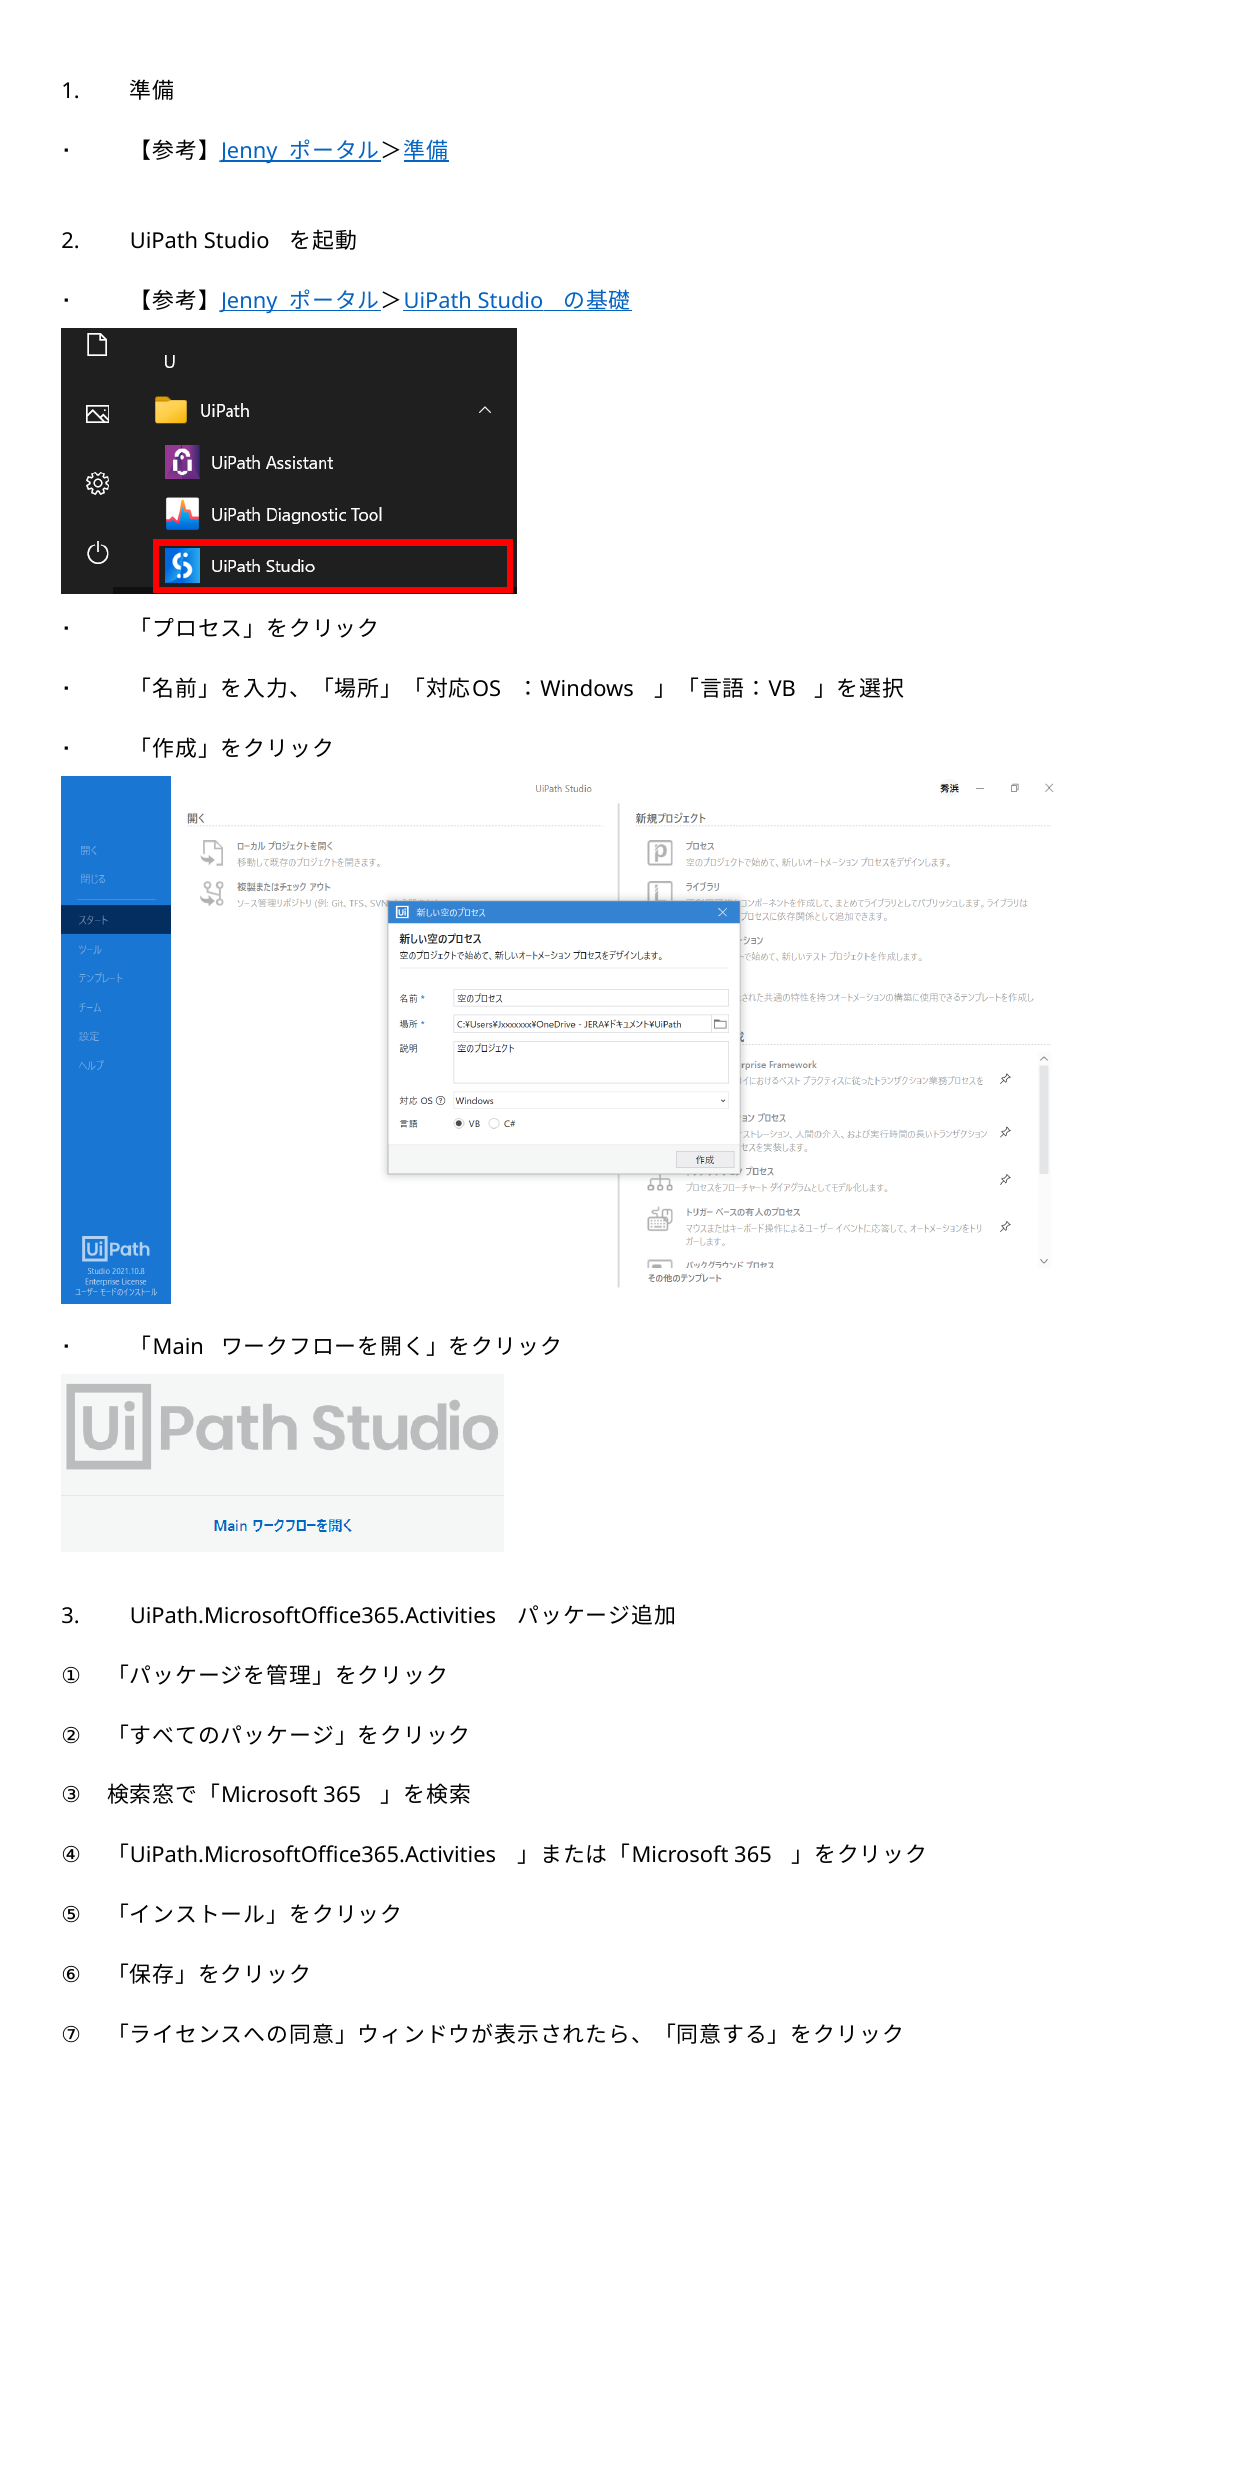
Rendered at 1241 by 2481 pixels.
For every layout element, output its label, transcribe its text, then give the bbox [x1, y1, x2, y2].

list 「すべてのパッケージ」をクリック [61, 1703, 1179, 1763]
list 「作成」をクリック [61, 717, 1179, 777]
picture [61, 1374, 504, 1552]
list 「プロセス」をクリック [61, 597, 1179, 657]
list UiPath.MicrosoftOffice365.Activitiesパッケージ追加 [61, 1584, 1179, 1644]
picture [61, 776, 1065, 1304]
list 【参考】Jennyポータル＞準備 [61, 119, 1179, 179]
list 「ライセンスへの同意」ウィンドウが表示されたら、「同意する」をクリック [61, 2002, 1179, 2062]
list 準備 [61, 59, 1179, 119]
list 「パッケージを管理」をクリック [61, 1644, 1179, 1703]
list 「Mainワークフローを開く」をクリック [61, 1315, 1179, 1375]
list 「名前」を入力、「場所」「対応OS：Windows」「言語：VB」を選択 [61, 657, 1179, 717]
list 「UiPath.MicrosoftOffice365.Activities」または「Microsoft 365」をクリック [61, 1823, 1179, 1883]
list 【参考】Jennyポータル＞UiPath Studioの基礎 [61, 268, 1179, 328]
list 「インストール」をクリック [61, 1883, 1179, 1943]
list 検索窓で「Microsoft 365」を検索 [61, 1763, 1179, 1823]
picture [61, 328, 517, 594]
list UiPath Studioを起動 [61, 209, 1179, 268]
list 「保存」をクリック [61, 1943, 1179, 2002]
